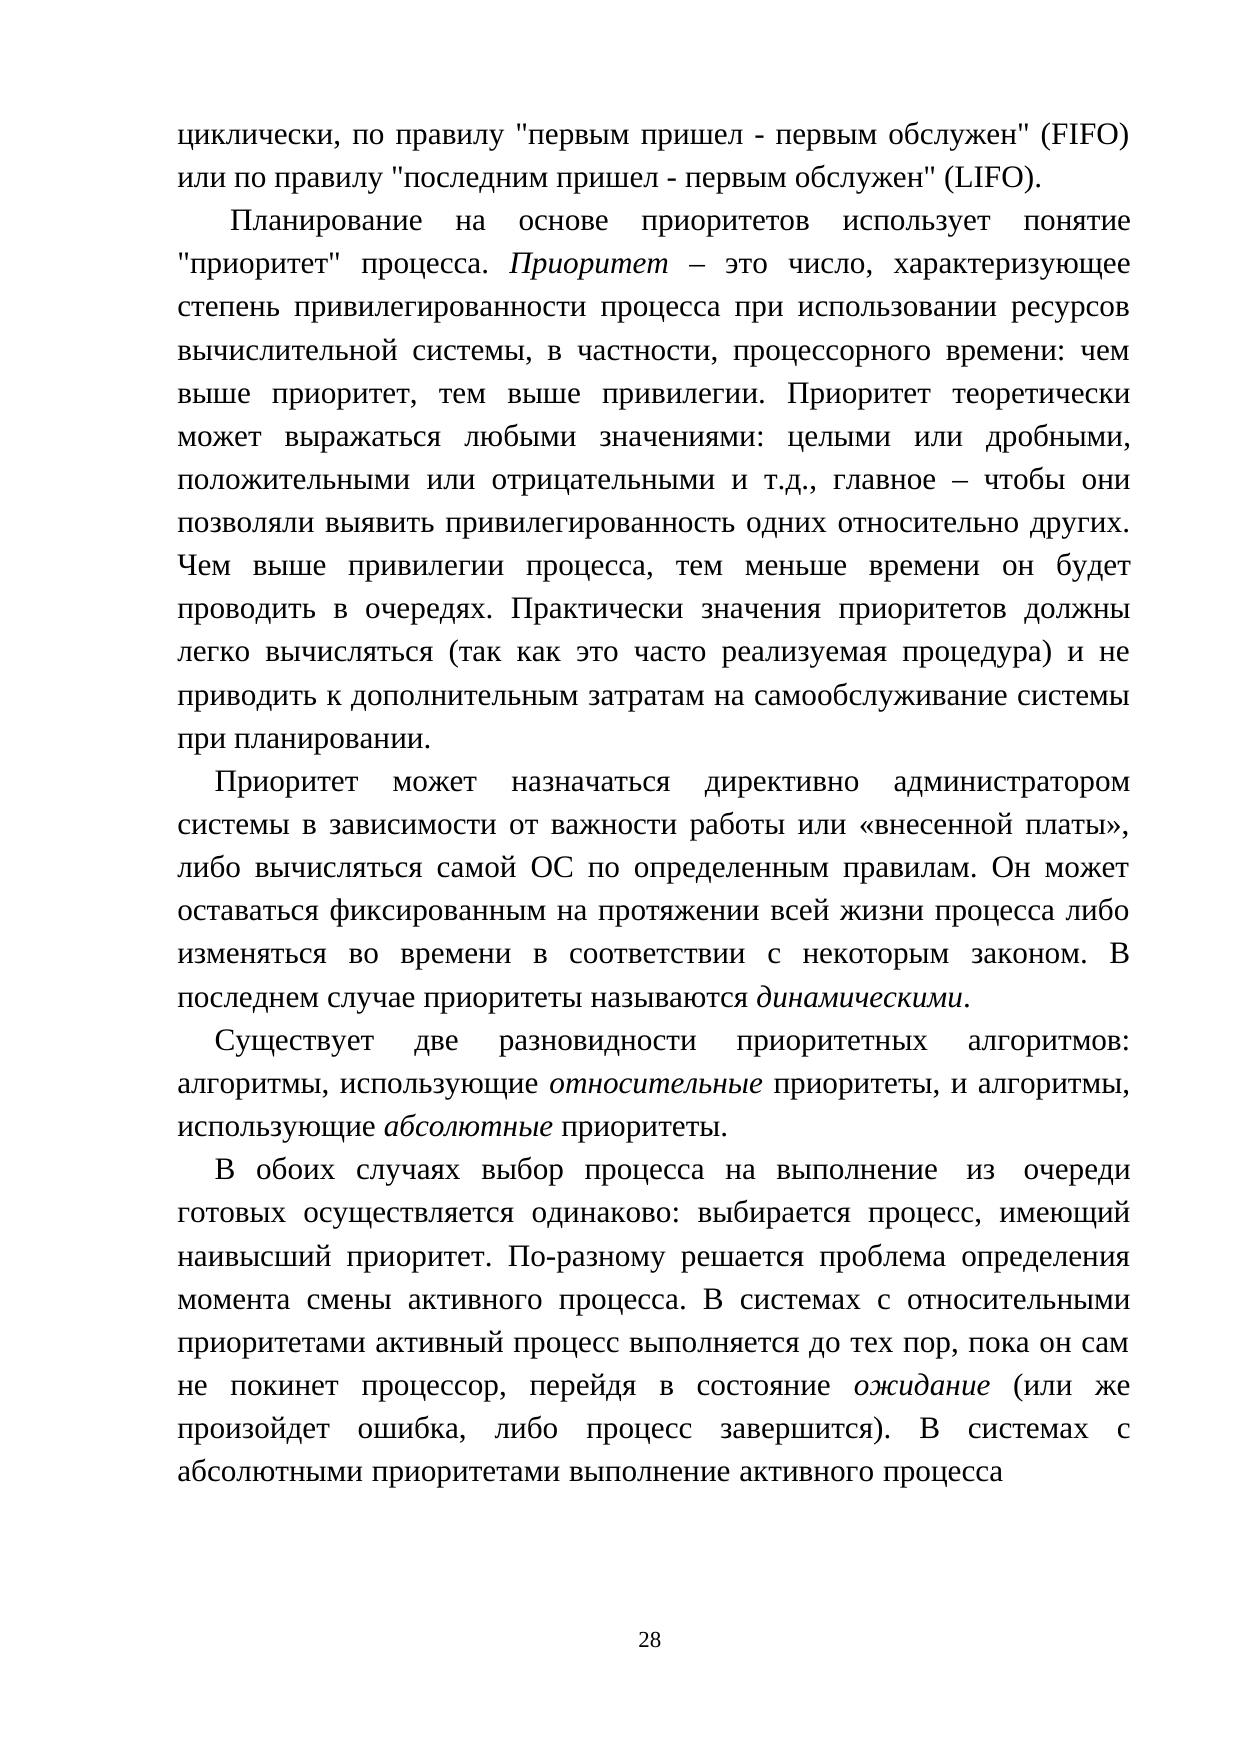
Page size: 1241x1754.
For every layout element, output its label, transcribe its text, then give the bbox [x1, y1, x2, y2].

text Планирование на основе приоритетов использует понятие "приоритет" процесса. Приоритет – это число, характеризующее степень привилегированности процесса при использовании ресурсов вычислительной системы, в частности, процессорного времени: чем выше приоритет, тем выше привилегии. Приоритет теоретически может выражаться любыми значениями: целыми или дробными, положительными или отрицательными и т.д., главное – чтобы они позволяли выявить привилегированность одних относительно других. Чем выше привилегии процесса, тем меньше времени он будет проводить в очередях. Практически значения приоритетов должны легко вычисляться (так как это часто реализуемая процедура) и не приводить к дополнительным затратам на самообслуживание системы при планировании. [177, 201, 1131, 755]
text В обоих случаях выбор процесса на выполнение из очереди готовых осуществляется одинаково: выбирается процесс, имеющий наивысший приоритет. По-разному решается проблема определения момента смены активного процесса. В системах с относительными приоритетами активный процесс выполняется до тех пор, пока он сам не покинет процессор, перейдя в состояние ожидание (или же произойдет ошибка, либо процесс завершится). В системах с абсолютными приоритетами выполнение активного процесса [177, 1151, 1131, 1488]
text Существует две разновидности приоритетных алгоритмов: алгоритмы, использующие относительные приоритеты, и алгоритмы, использующие абсолютные приоритеты. [177, 1021, 1130, 1143]
text Приоритет может назначаться директивно администратором системы в зависимости от важности работы или «внесенной платы», либо вычисляться самой ОС по определенным правилам. Он может оставаться фиксированным на протяжении всей жизни процесса либо изменяться во времени в соответствии с некоторым законом. В последнем случае приоритеты называются динамическими. [177, 762, 1131, 1014]
text циклически, по правилу "первым пришел - первым обслужен" (FIFO) или по правилу "последним пришел - первым обслужен" (LIFO). [177, 115, 1131, 194]
